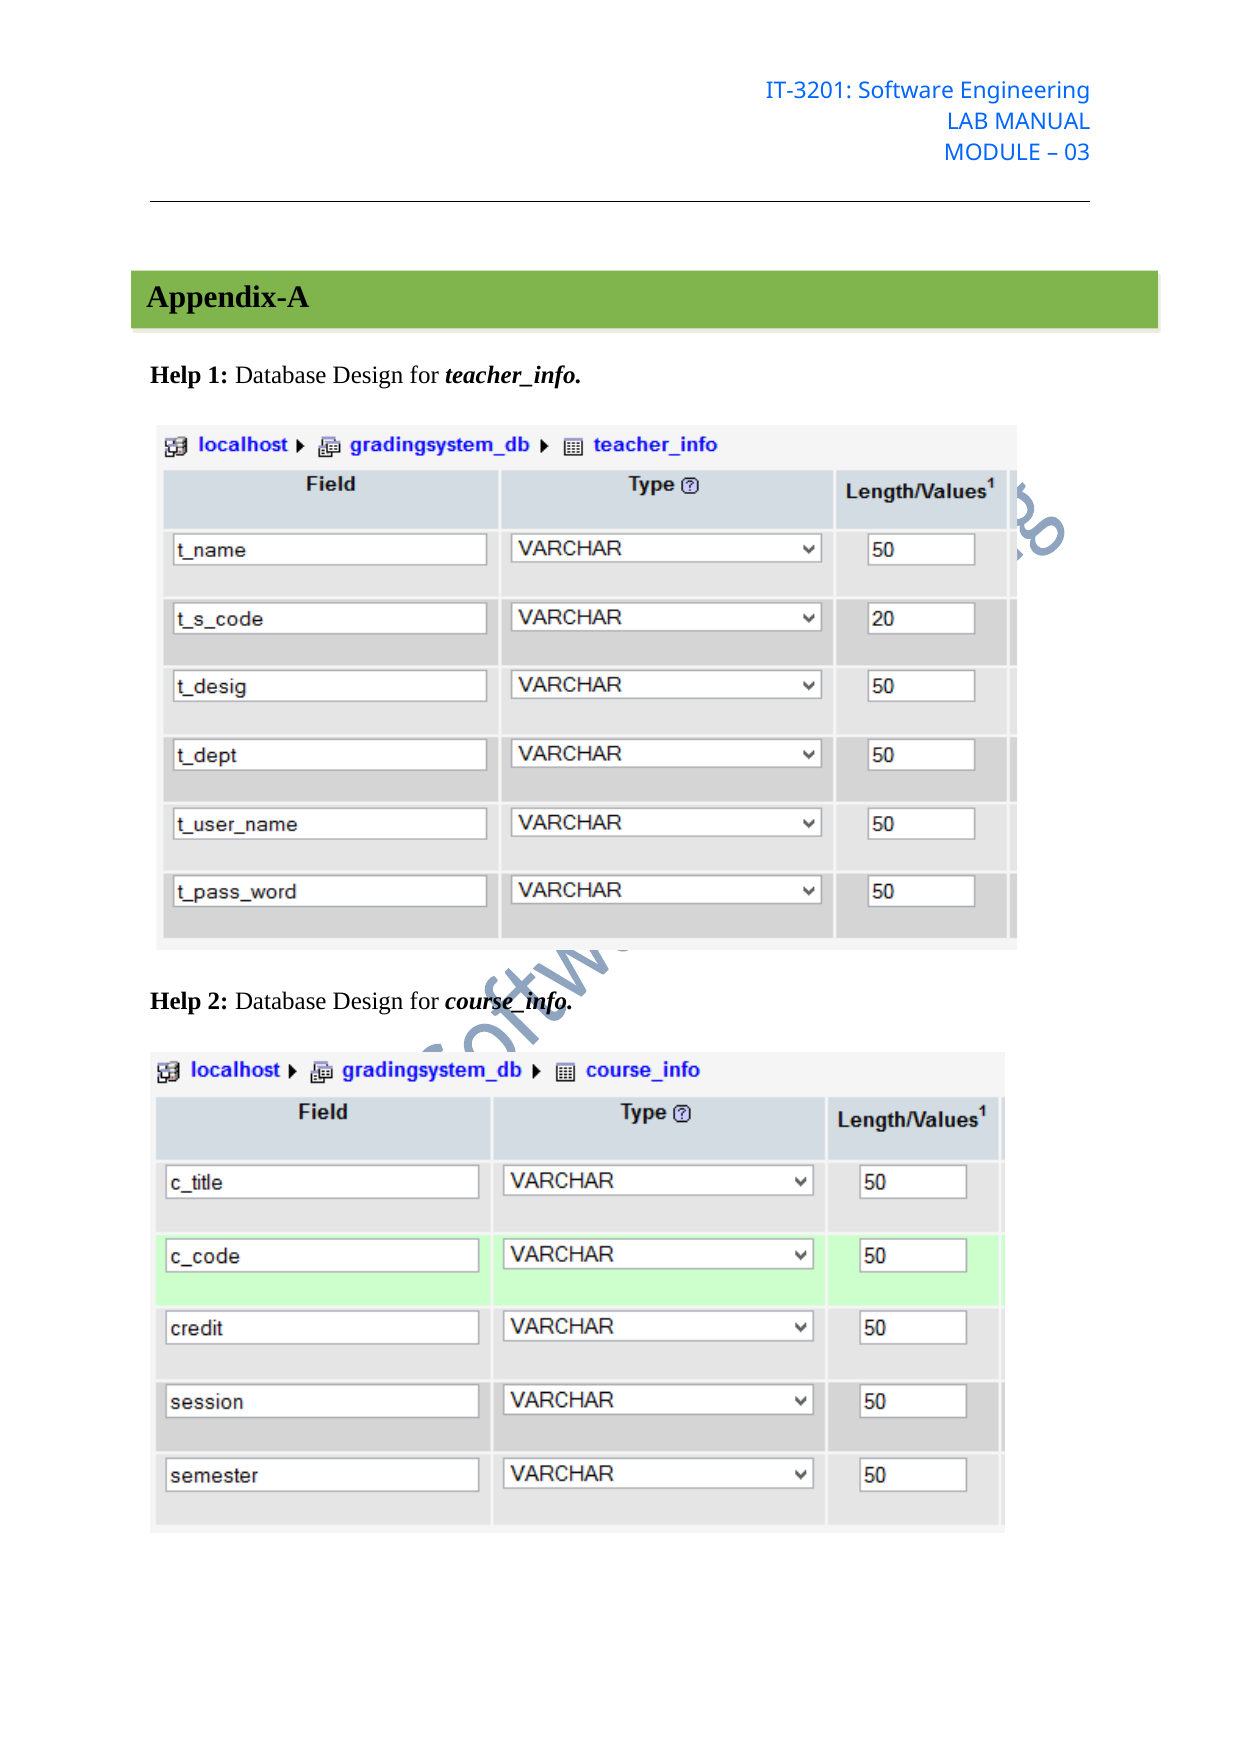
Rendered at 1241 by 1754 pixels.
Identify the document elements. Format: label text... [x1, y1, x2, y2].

picture [150, 1052, 1005, 1533]
text Help 1: Database Design for teacher_info. [150, 360, 1090, 388]
text Help 2: Database Design for course_info. [150, 986, 1090, 1015]
picture [156, 425, 1018, 950]
